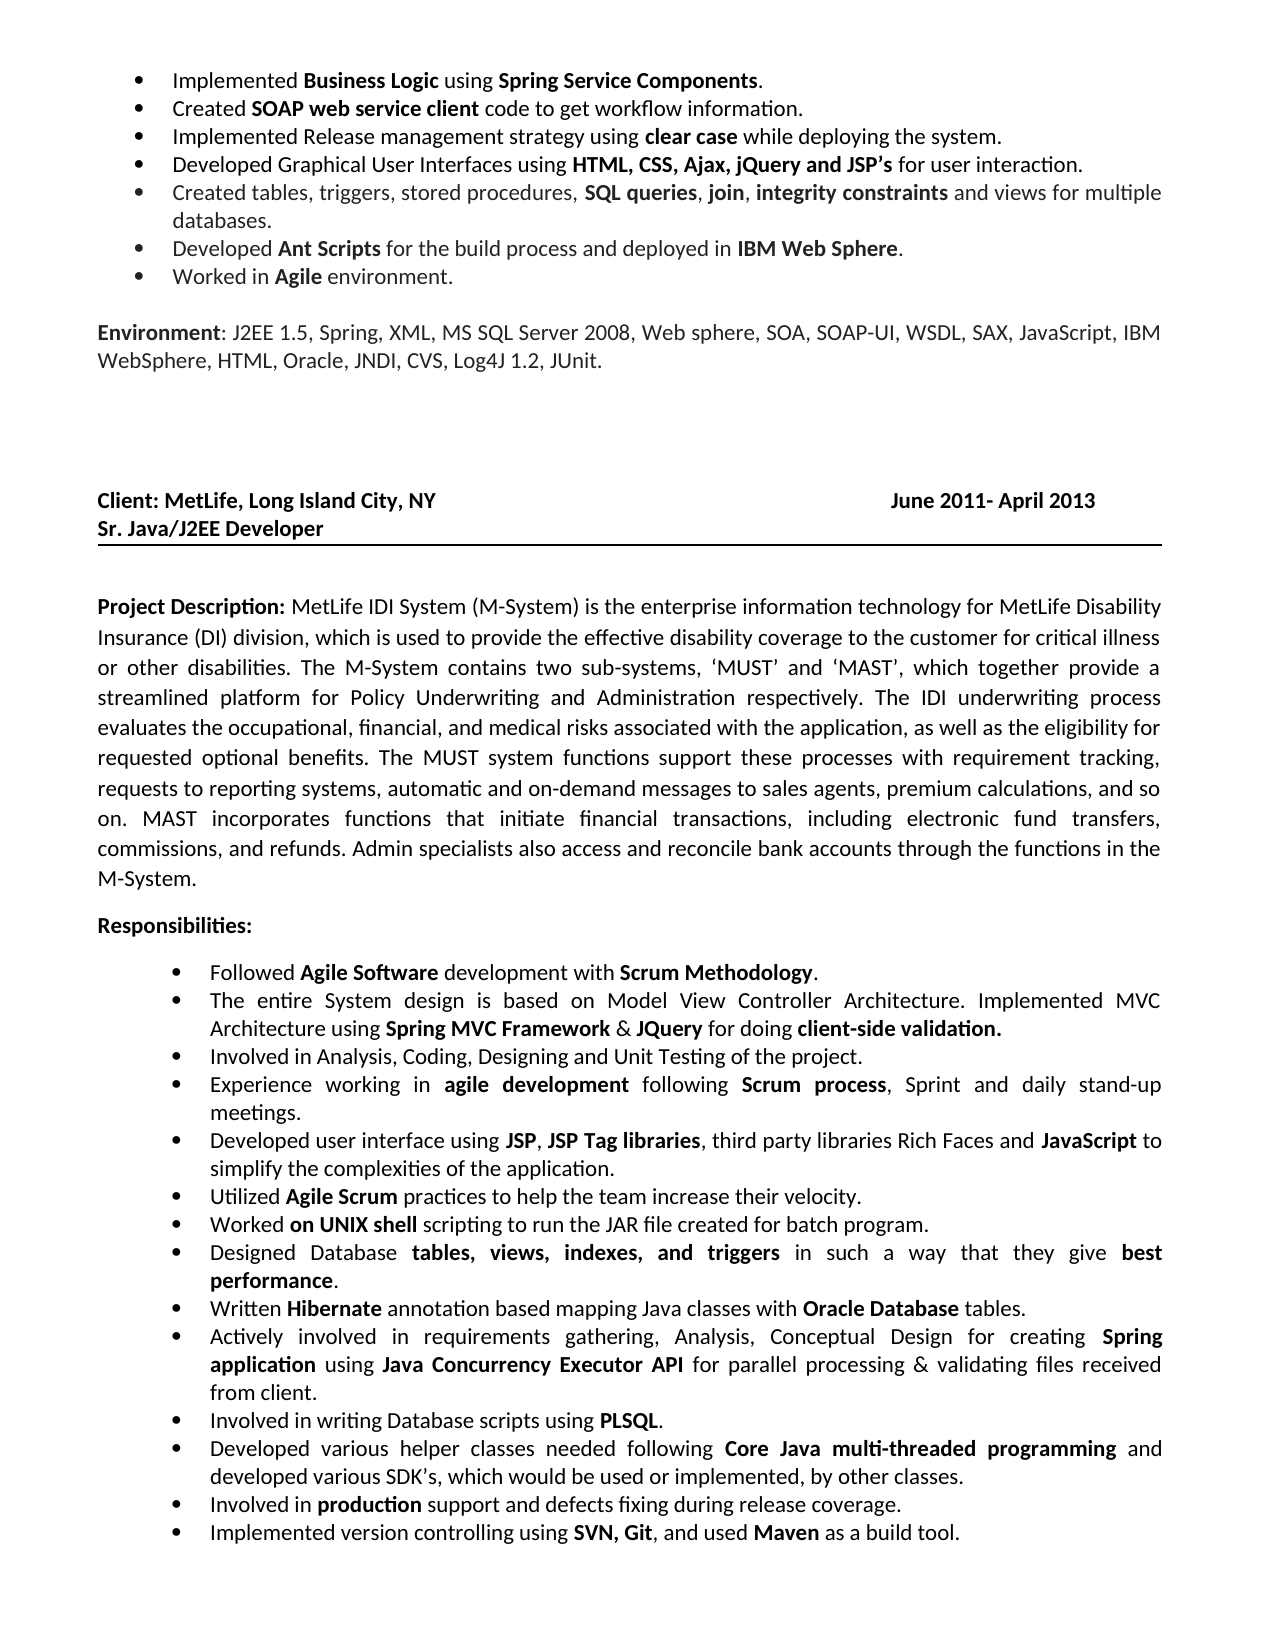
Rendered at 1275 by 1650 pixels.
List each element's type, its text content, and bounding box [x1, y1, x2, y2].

list Involved in production support and defects fixing during release coverage. [172, 1490, 1162, 1518]
text Client: MetLife, Long Island City, NY June 2011- April 2013 [97, 486, 1162, 514]
text Responsibilities: [97, 911, 1162, 939]
text Sr. Java/J2EE Developer [97, 514, 1162, 546]
list Implemented Release management strategy using clear case while deploying the system. [135, 122, 1162, 150]
list Followed Agile Software development with Scrum Methodology. [172, 958, 1162, 986]
list Utilized Agile Scrum practices to help the team increase their velocity. [172, 1182, 1162, 1210]
list Involved in Analysis, Coding, Designing and Unit Testing of the project. [172, 1042, 1162, 1070]
list Implemented version controlling using SVN, Git, and used Maven as a build tool. [172, 1518, 1162, 1546]
list Created tables, triggers, stored procedures, SQL queries, join, integrity constraints and views for multiple databases. [135, 178, 1162, 234]
list Implemented Business Logic using Spring Service Components. [135, 66, 1162, 94]
list Actively involved in requirements gathering, Analysis, Conceptual Design for creating Spring application using Java Concurrency Executor API for parallel processing & validating files received from client. [172, 1322, 1162, 1406]
list Involved in writing Database scripts using PLSQL. [172, 1406, 1162, 1434]
list Developed Ant Scripts for the build process and deployed in IBM Web Sphere. [135, 234, 1162, 262]
list Written Hibernate annotation based mapping Java classes with Oracle Database tables. [172, 1294, 1162, 1322]
list Worked on UNIX shell scripting to run the JAR file created for batch program. [172, 1210, 1162, 1238]
list Experience working in agile development following Scrum process, Sprint and daily stand-up meetings. [172, 1070, 1162, 1126]
list Developed user interface using JSP, JSP Tag libraries, third party libraries Rich Faces and JavaScript to simplify the complexities of the application. [172, 1126, 1162, 1182]
list Designed Database tables, views, indexes, and triggers in such a way that they give best performance. [172, 1238, 1162, 1294]
list Developed various helper classes needed following Core Java multi-threaded programming and developed various SDK’s, which would be used or implemented, by other classes. [172, 1434, 1162, 1490]
list Created SOAP web service client code to get workflow information. [135, 94, 1162, 122]
list Worked in Agile environment. [135, 262, 1162, 290]
list Developed Graphical User Interfaces using HTML, CSS, Ajax, jQuery and JSP’s for user interaction. [135, 150, 1162, 178]
text Project Description: MetLife IDI System (M-System) is the enterprise information technology for MetLife Disability Insurance (DI) division, which is used to provide the effective disability coverage to the customer for critical illness or other disabilities. The M-System contains two sub-systems, ‘MUST’ and ‘MAST’, which together provide a streamlined platform for Policy Underwriting and Administration respectively. The IDI underwriting process evaluates the occupational, financial, and medical risks associated with the application, as well as the eligibility for requested optional benefits. The MUST system functions support these processes with requirement tracking, requests to reporting systems, automatic and on-demand messages to sales agents, premium calculations, and so on. MAST incorporates functions that initiate financial transactions, including electronic fund transfers, commissions, and refunds. Admin specialists also access and reconcile bank accounts through the functions in the M-System. [97, 592, 1162, 892]
list The entire System design is based on Model View Controller Architecture. Implemented MVC Architecture using Spring MVC Framework & JQuery for doing client-side validation. [172, 986, 1162, 1042]
text Environment: J2EE 1.5, Spring, XML, MS SQL Server 2008, Web sphere, SOA, SOAP-UI, WSDL, SAX, JavaScript, IBM WebSphere, HTML, Oracle, JNDI, CVS, Log4J 1.2, JUnit. [97, 318, 1162, 374]
